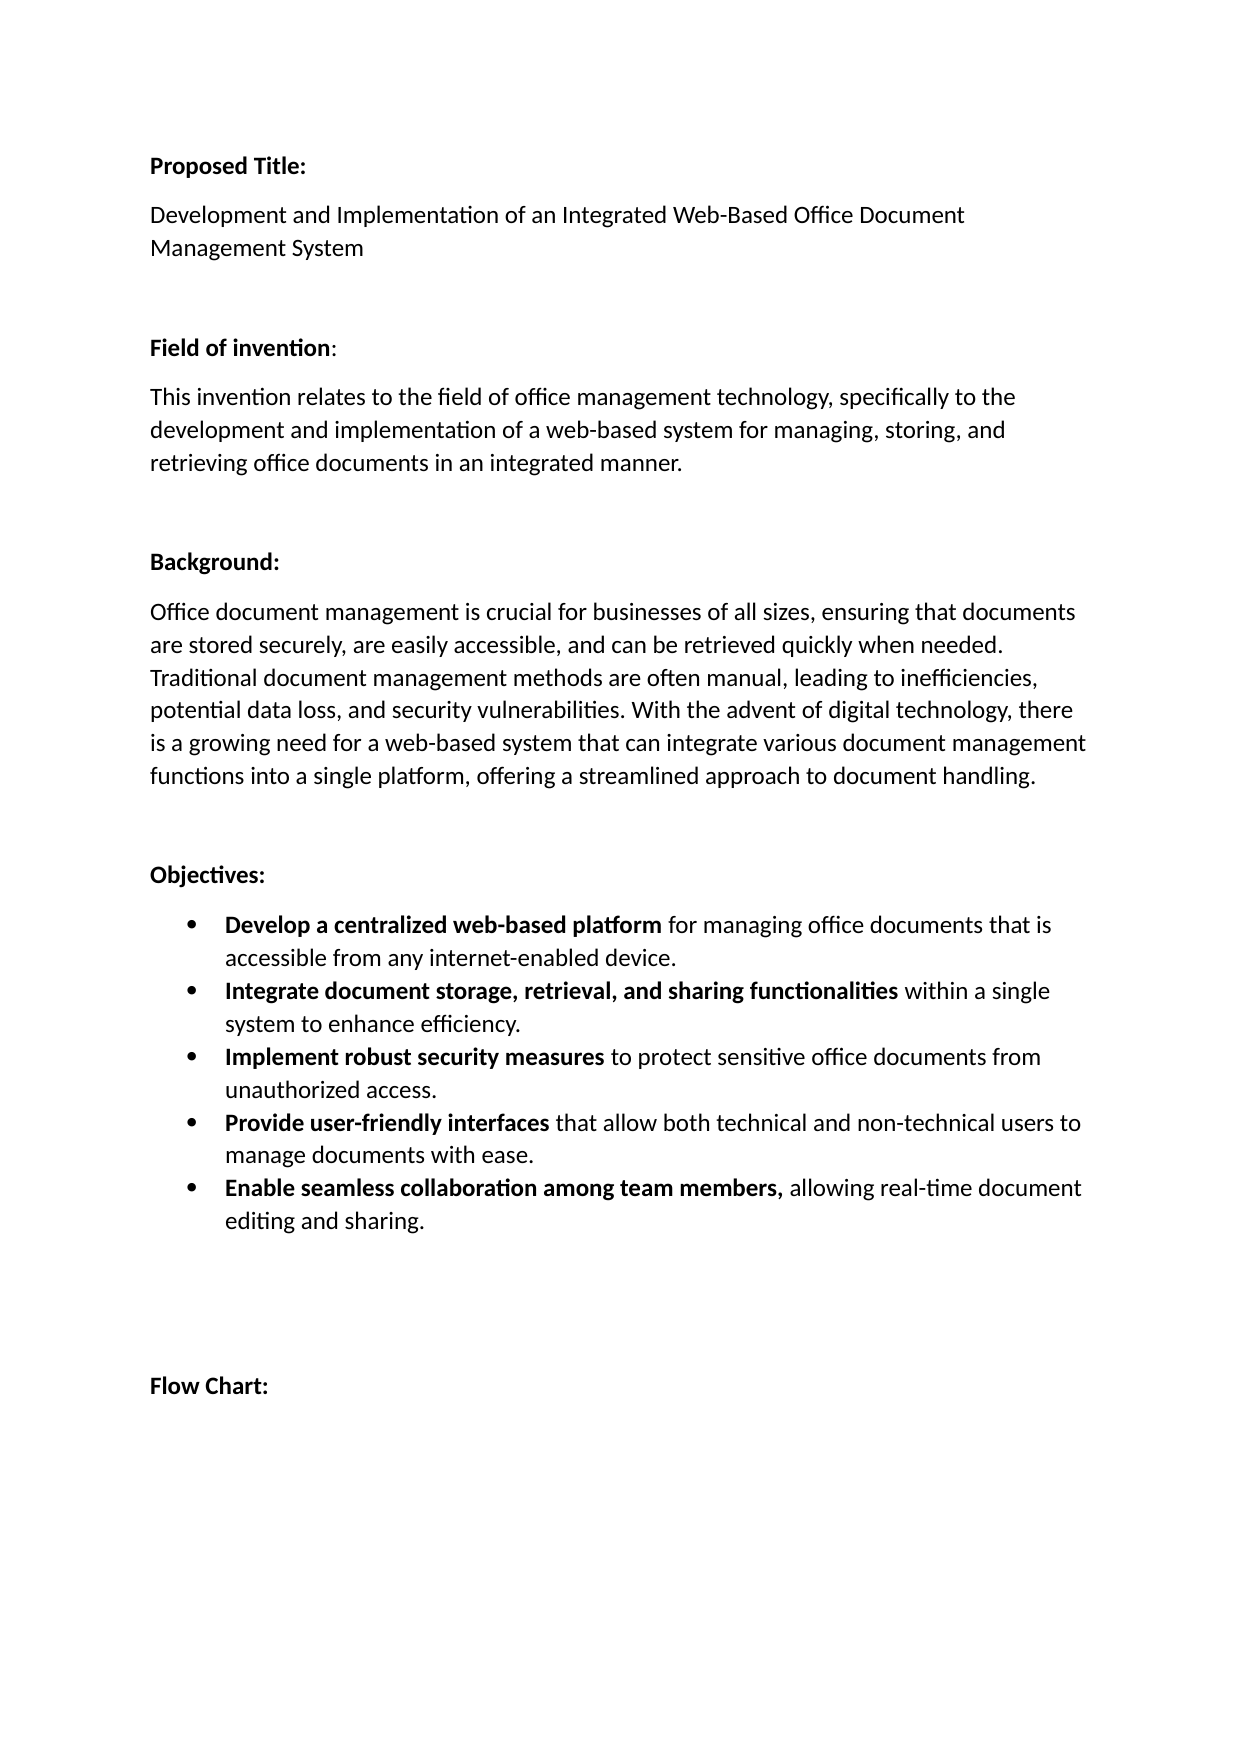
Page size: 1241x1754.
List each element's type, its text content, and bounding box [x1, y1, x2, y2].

list Integrate document storage, retrieval, and sharing functionalities within a single system to enhance efficiency. [187, 975, 1090, 1038]
text Office document management is crucial for businesses of all sizes, ensuring that documents are stored securely, are easily accessible, and can be retrieved quickly when needed. Traditional document management methods are often manual, leading to inefficiencies, potential data loss, and security vulnerabilities. With the advent of digital technology, there is a growing need for a web-based system that can integrate various document management functions into a single platform, offering a streamlined approach to document handling. [150, 596, 1090, 791]
list Enable seamless collaboration among team members, allowing real-time document editing and sharing. [187, 1172, 1090, 1236]
list Provide user-friendly interfaces that allow both technical and non-technical users to manage documents with ease. [187, 1107, 1090, 1170]
list Implement robust security measures to protect sensitive office documents from unauthorized access. [187, 1041, 1090, 1104]
text Field of invention: [150, 332, 1090, 362]
text Development and Implementation of an Integrated Web-Based Office Document Management System [150, 199, 1090, 263]
list Develop a centralized web-based platform for managing office documents that is accessible from any internet-enabled device. [187, 909, 1090, 973]
text Proposed Title: [150, 150, 1090, 181]
text Background: [150, 546, 1090, 577]
text Objectives: [150, 859, 1090, 890]
text Flow Chart: [150, 1370, 1090, 1401]
text This invention relates to the field of office management technology, specifically to the development and implementation of a web-based system for managing, storing, and retrieving office documents in an integrated manner. [150, 381, 1090, 478]
